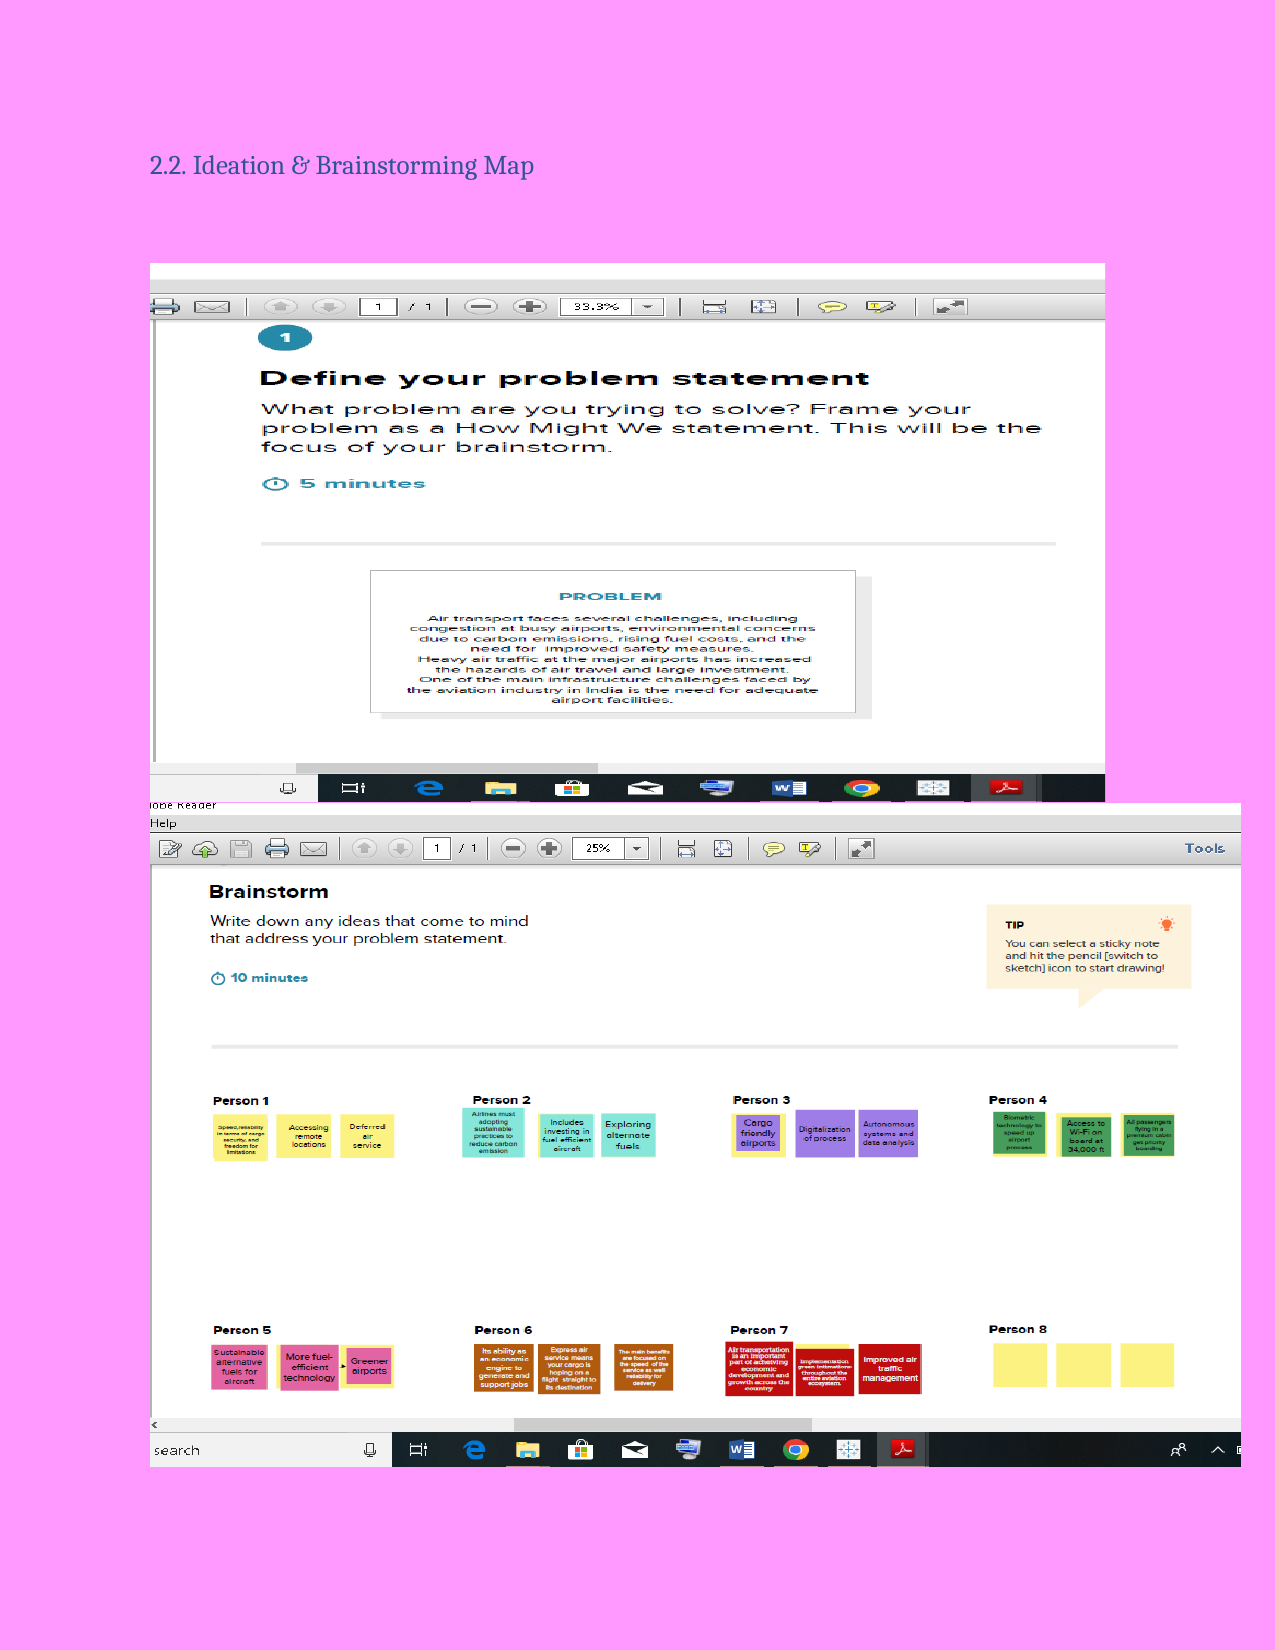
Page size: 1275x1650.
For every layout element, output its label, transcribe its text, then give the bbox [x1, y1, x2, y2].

subtitle 2.2. Ideation & Brainstorming Map [150, 150, 1125, 181]
picture [150, 263, 1106, 802]
picture [150, 803, 1241, 1467]
